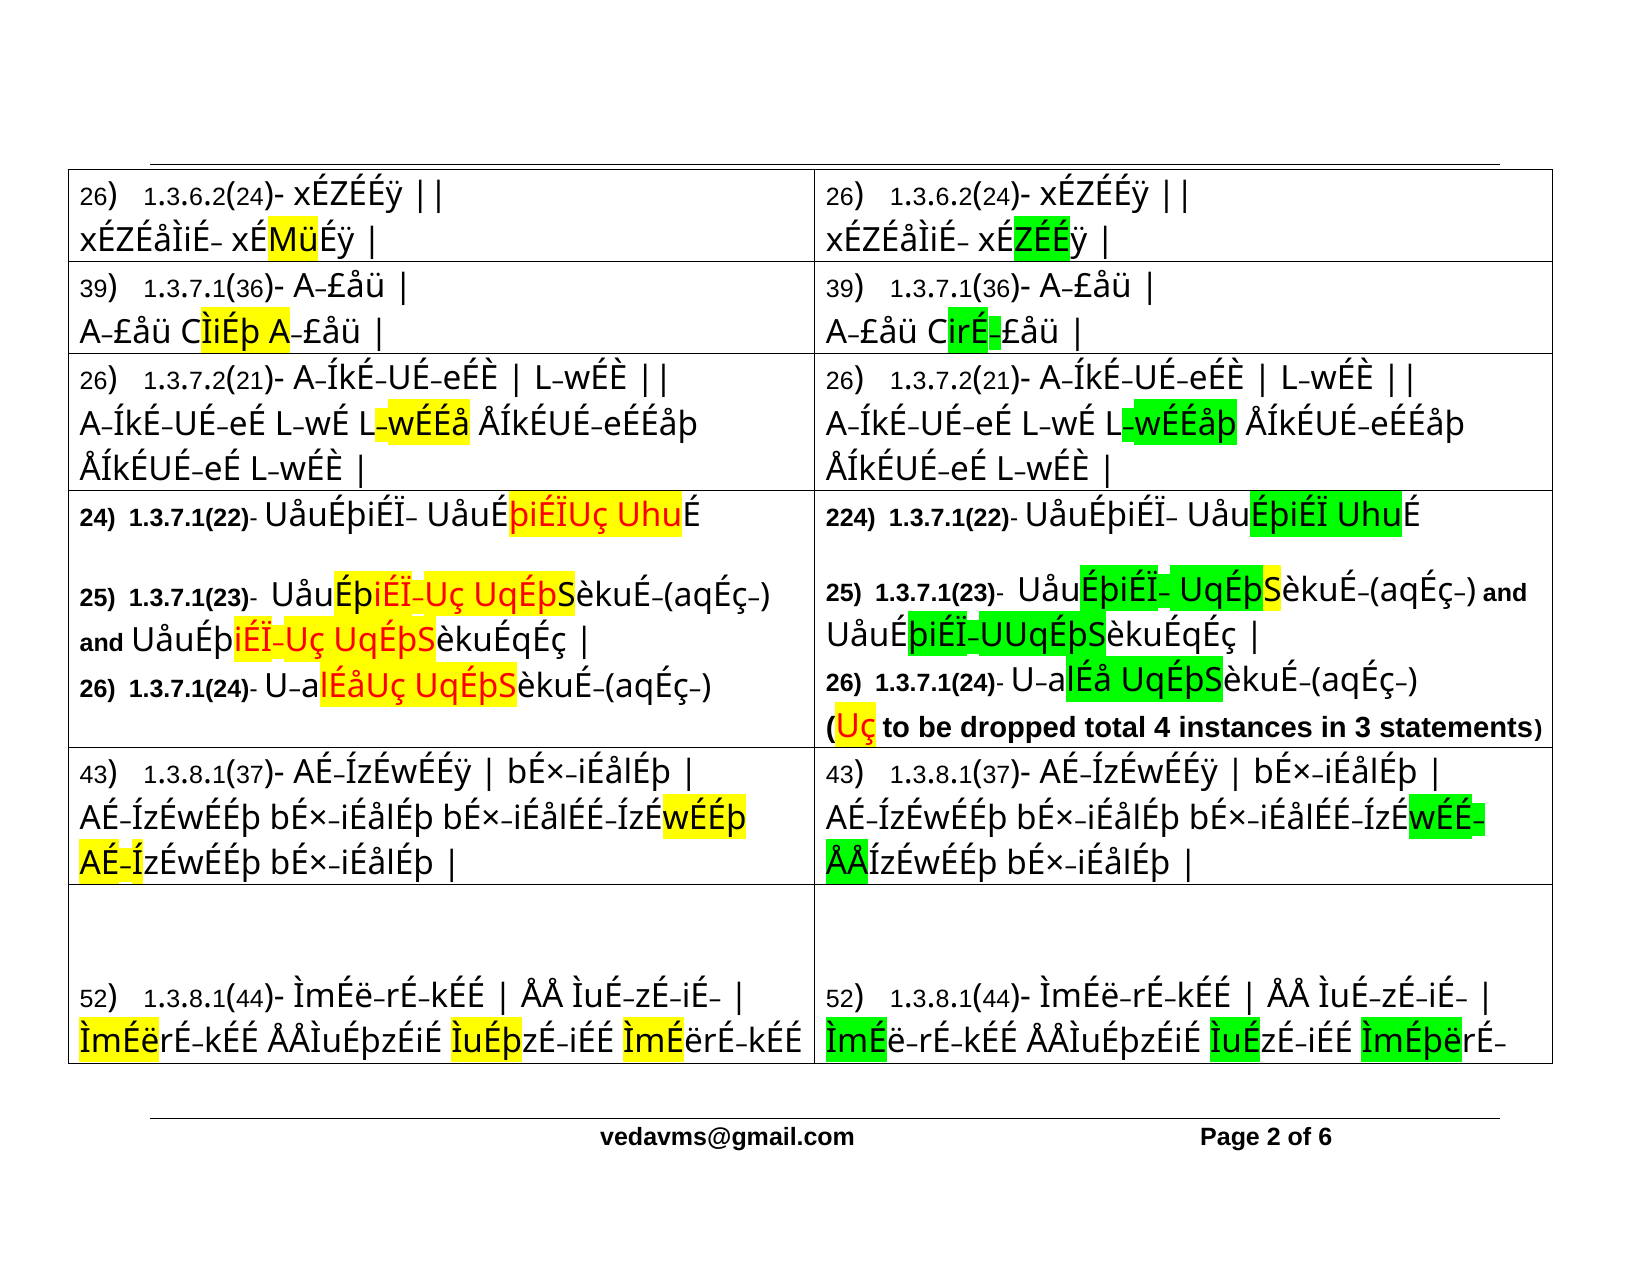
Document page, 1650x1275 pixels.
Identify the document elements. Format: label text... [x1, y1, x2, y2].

table_cell 43) 1.3.8.1(37)- AÉ–ÍzÉwÉÉÿ | bÉ×–iÉålÉþ | AÉ–ÍzÉwÉÉþ bÉ×–iÉålÉþ bÉ×–iÉålÉÉ–ÍzÉwÉÉþ AÉ–ÍzÉwÉÉþ bÉ×–iÉålÉþ | [69, 748, 814, 884]
table_cell 24) 1.3.7.1(22)- UåuÉþiÉÏ– UåuÉþiÉÏUç UhuÉ 25) 1.3.7.1(23)- UåuÉþiÉÏ–Uç UqÉþSèkuÉ–(aqÉç–) and UåuÉþiÉÏ–Uç UqÉþSèkuÉqÉç | 26) 1.3.7.1(24)- U–alÉåUç UqÉþSèkuÉ–(aqÉç–) [69, 491, 814, 747]
table_cell 26) 1.3.7.2(21)- A–ÍkÉ–UÉ–eÉÈ | L–wÉÈ || A–ÍkÉ–UÉ–eÉ L–wÉ L–wÉÉåþ ÅÍkÉUÉ–eÉÉåþ ÅÍkÉUÉ–eÉ L–wÉÈ | [815, 354, 1552, 490]
table_cell 39) 1.3.7.1(36)- A–£åü | A–£åü CirÉ–£åü | [815, 262, 1552, 353]
table_cell 26) 1.3.7.2(21)- A–ÍkÉ–UÉ–eÉÈ | L–wÉÈ || A–ÍkÉ–UÉ–eÉ L–wÉ L–wÉÉå ÅÍkÉUÉ–eÉÉåþ ÅÍkÉUÉ–eÉ L–wÉÈ | [69, 354, 814, 490]
table_cell 52) 1.3.8.1(44)- ÌmÉë–rÉ–kÉÉ | ÅÅ ÌuÉ–zÉ–iÉ– | ÌmÉë–rÉ–kÉÉ ÅÅÌuÉþzÉiÉ ÌuÉzÉ–iÉÉ ÌmÉþërÉ–kÉÉ ÌmÉërÉ–kÉÉ ÅÅÌuÉþzÉiÉ | [815, 885, 1552, 1062]
table_cell 26) 1.3.6.2(24)- xÉZÉÉÿ || xÉZÉåÌiÉ– xÉZÉÉÿ | [815, 170, 1552, 261]
table_cell 43) 1.3.8.1(37)- AÉ–ÍzÉwÉÉÿ | bÉ×–iÉålÉþ | AÉ–ÍzÉwÉÉþ bÉ×–iÉålÉþ bÉ×–iÉålÉÉ–ÍzÉwÉÉ– ÅÅÍzÉwÉÉþ bÉ×–iÉålÉþ | [815, 748, 1552, 884]
table_cell 26) 1.3.6.2(24)- xÉZÉÉÿ || xÉZÉåÌiÉ– xÉMüÉÿ | [69, 170, 814, 261]
table_cell 52) 1.3.8.1(44)- ÌmÉë–rÉ–kÉÉ | ÅÅ ÌuÉ–zÉ–iÉ– | ÌmÉërÉ–kÉÉ ÅÅÌuÉþzÉiÉ ÌuÉþzÉ–iÉÉ ÌmÉërÉ–kÉÉ ÌmÉë–rÉ–kÉÉ ÅÅÌuÉþzÉiÉ | [69, 885, 814, 1062]
table_cell 39) 1.3.7.1(36)- A–£åü | A–£åü CÌiÉþ A–£åü | [69, 262, 814, 353]
table_cell 224) 1.3.7.1(22)- UåuÉþiÉÏ– UåuÉþiÉÏ UhuÉ 25) 1.3.7.1(23)- UåuÉþiÉÏ– UqÉþSèkuÉ–(aqÉç–) and UåuÉþiÉÏ–UUqÉþSèkuÉqÉç | 26) 1.3.7.1(24)- U–alÉå UqÉþSèkuÉ–(aqÉç–) (Uç to be dropped total 4 instances in 3 statements) [815, 491, 1552, 747]
